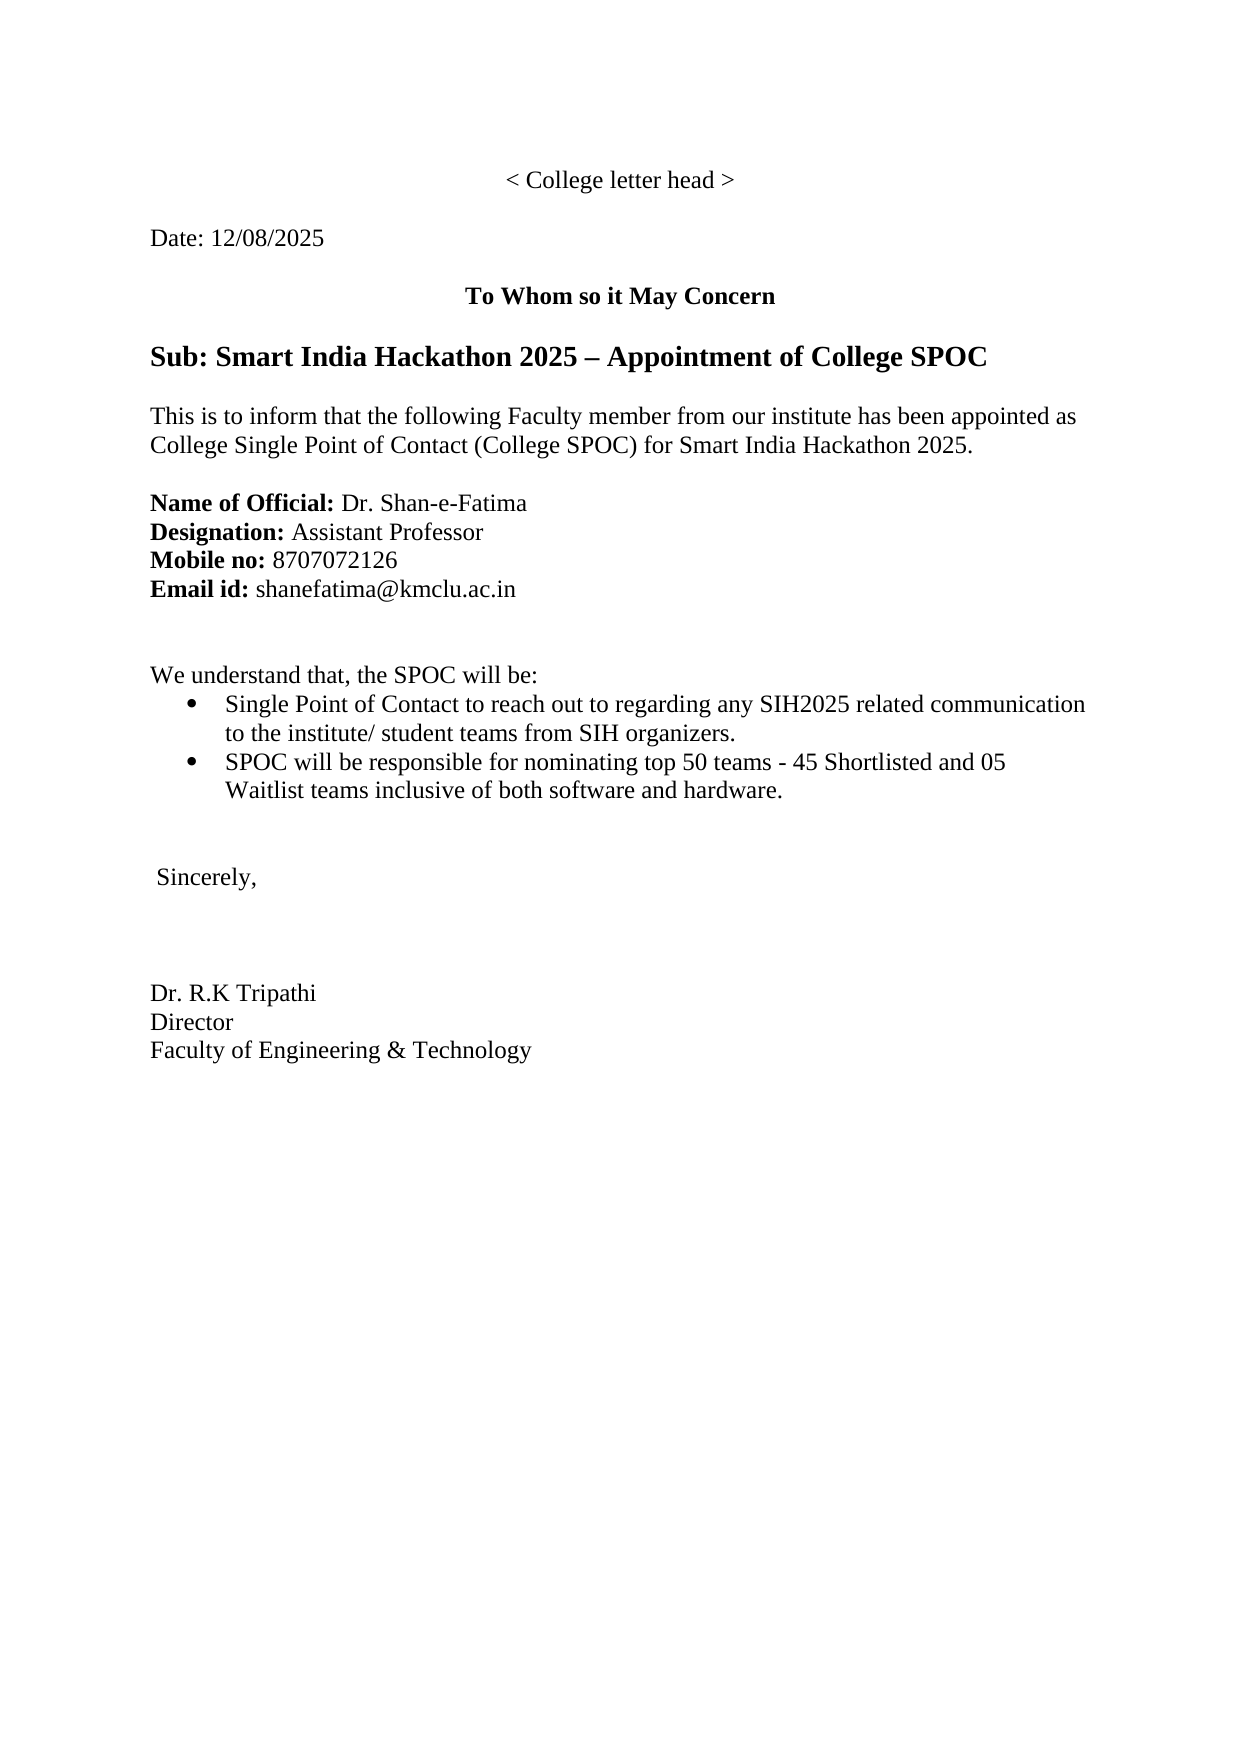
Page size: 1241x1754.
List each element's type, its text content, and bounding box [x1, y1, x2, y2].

text < College letter head > [150, 165, 1090, 194]
text Faculty of Engineering & Technology [150, 1036, 1090, 1064]
text Mobile no: 8707072126 [150, 546, 1090, 574]
text Sub: Smart India Hackathon 2025 – Appointment of College SPOC [150, 339, 1090, 372]
text Sincerely, [150, 862, 1090, 891]
text This is to inform that the following Faculty member from our institute has been appointed as College Single Point of Contact (College SPOC) for Smart India Hackathon 2025. [150, 401, 1090, 459]
text Name of Official: Dr. Shan-e-Fatima [150, 488, 1090, 517]
text Date: 12/08/2025 [150, 223, 1090, 252]
list SPOC will be responsible for nominating top 50 teams - 45 Shortlisted and 05 Waitlist teams inclusive of both software and hardware. [187, 747, 1090, 804]
text To Whom so it May Concern [150, 281, 1090, 309]
list Single Point of Contact to reach out to regarding any SIH2025 related communication to the institute/ student teams from SIH organizers. [187, 689, 1090, 747]
text We understand that, the SPOC will be: [150, 661, 1090, 689]
text Designation: Assistant Professor [150, 517, 1090, 546]
text Director [150, 1007, 1090, 1036]
text Email id: shanefatima@kmclu.ac.in [150, 574, 1090, 603]
text Dr. R.K Tripathi [150, 978, 1090, 1007]
